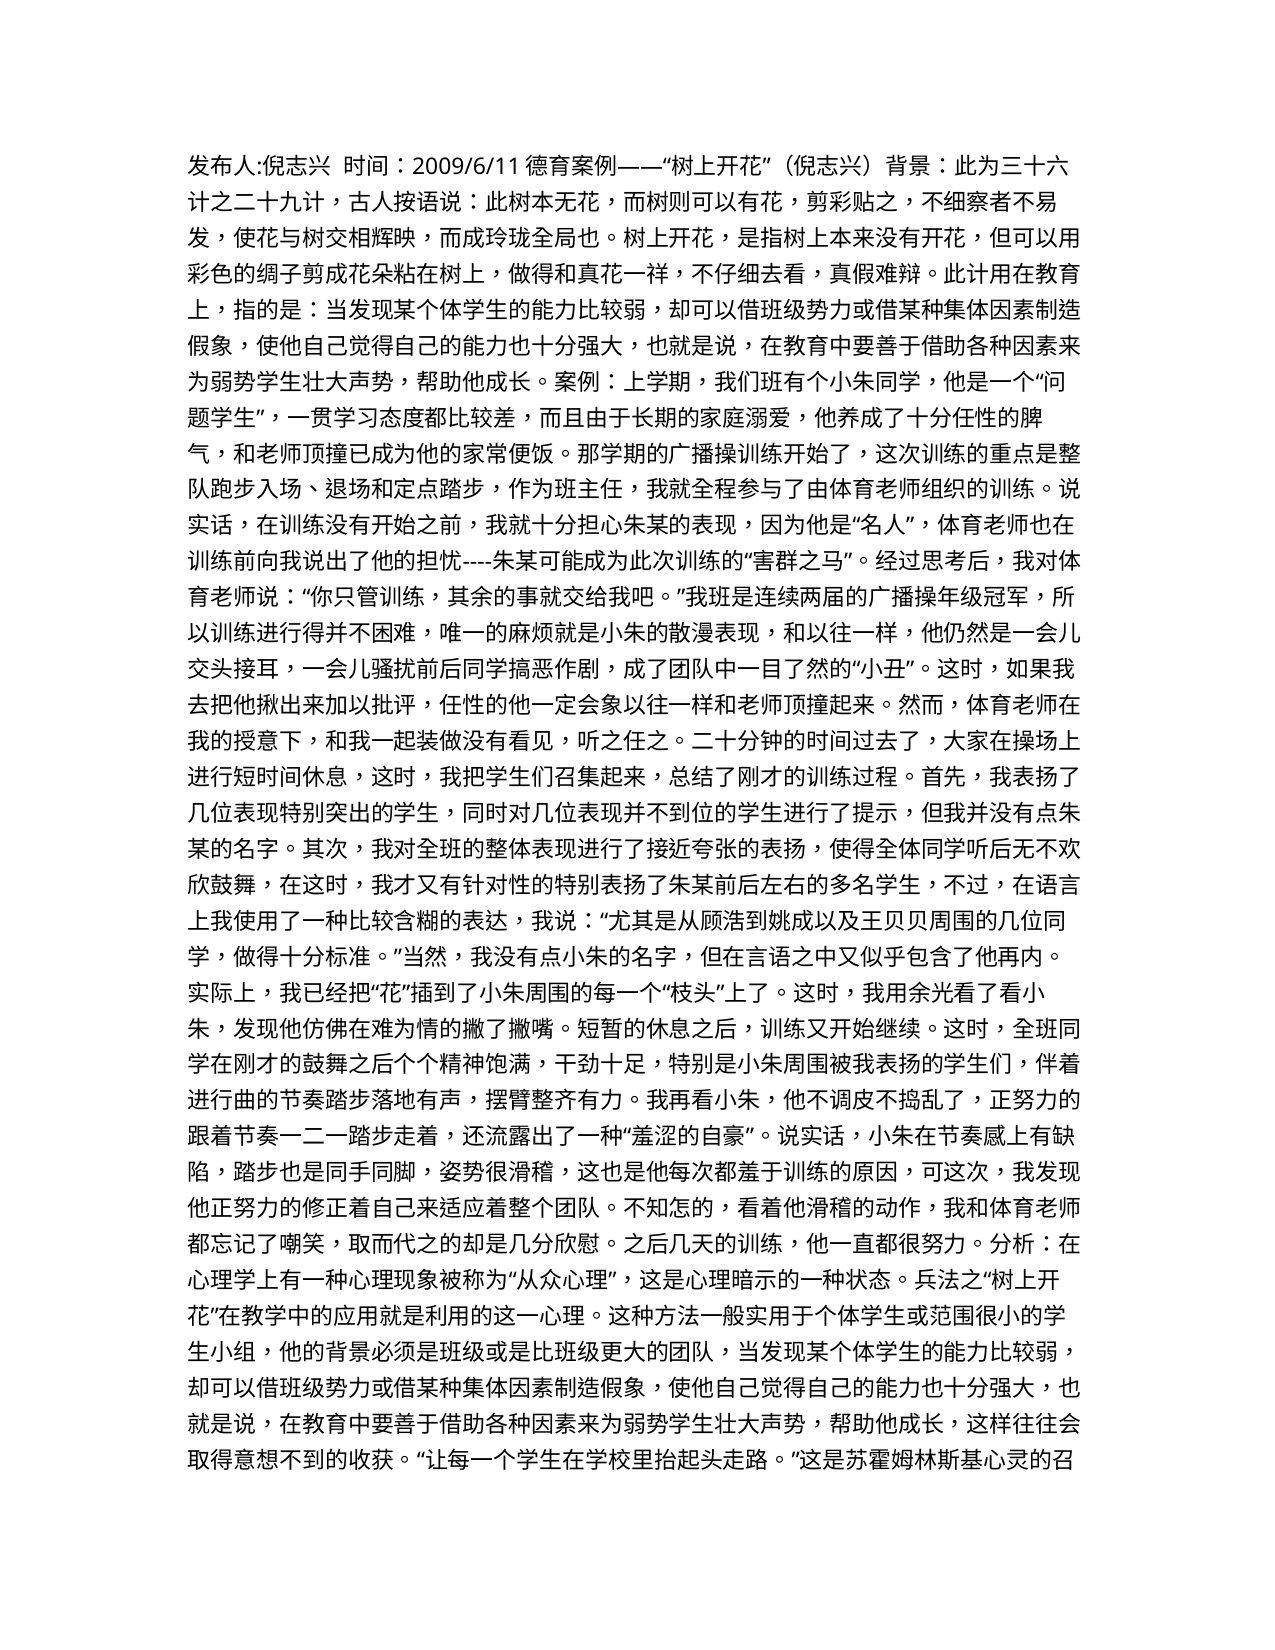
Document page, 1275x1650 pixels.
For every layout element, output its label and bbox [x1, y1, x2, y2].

text [187, 150, 1087, 1475]
